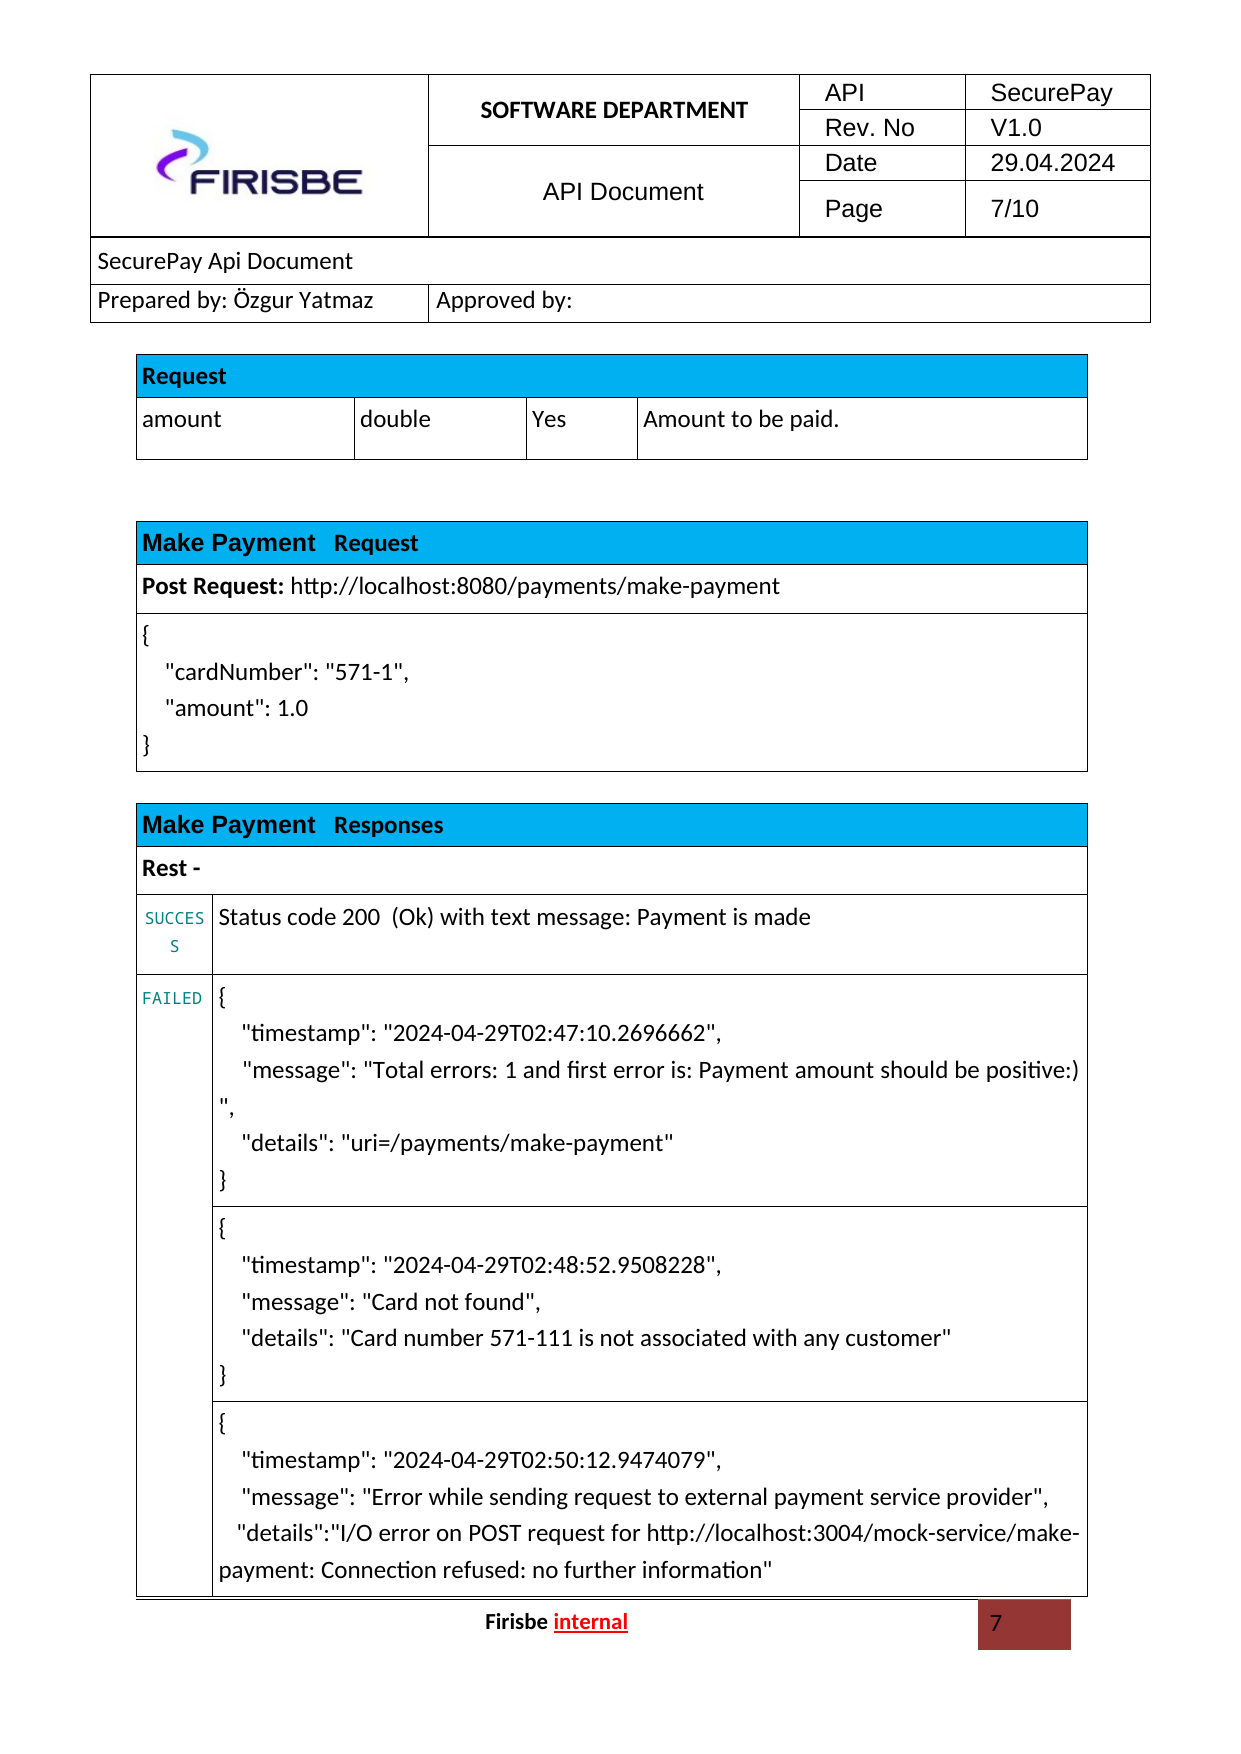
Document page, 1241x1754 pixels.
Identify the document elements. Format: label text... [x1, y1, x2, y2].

table_cell { "timestamp": "2024-04-29T02:47:10.2696662", "message": "Total errors: 1 and first error is: Payment amount should be positive:) ", "details": "uri=/payments/make-payment" } [213, 975, 1087, 1206]
table_header Make Payment Responses [137, 804, 1087, 846]
picture [134, 111, 385, 228]
table_cell { "timestamp": "2024-04-29T02:48:52.9508228", "message": "Card not found", "details": "Card number 571-111 is not associated with any customer" } [213, 1207, 1087, 1401]
table_cell double [355, 398, 526, 459]
table_cell Rest - [137, 847, 1087, 894]
table_cell amount [137, 398, 354, 459]
table_cell { "cardNumber": "571-1", "amount": 1.0 } [137, 614, 1087, 771]
table_header Make Payment Request [137, 522, 1087, 564]
table_cell Status code 200 (Ok) with text message: Payment is made [213, 895, 1087, 974]
table_cell FAILED [137, 975, 212, 1596]
table_cell SUCCESS [137, 895, 212, 974]
table_cell Yes [527, 398, 637, 459]
table_cell Amount to be paid. [638, 398, 1087, 459]
table_header Request [137, 355, 1087, 397]
table_cell Post Request: http://localhost:8080/payments/make-payment [137, 565, 1087, 612]
